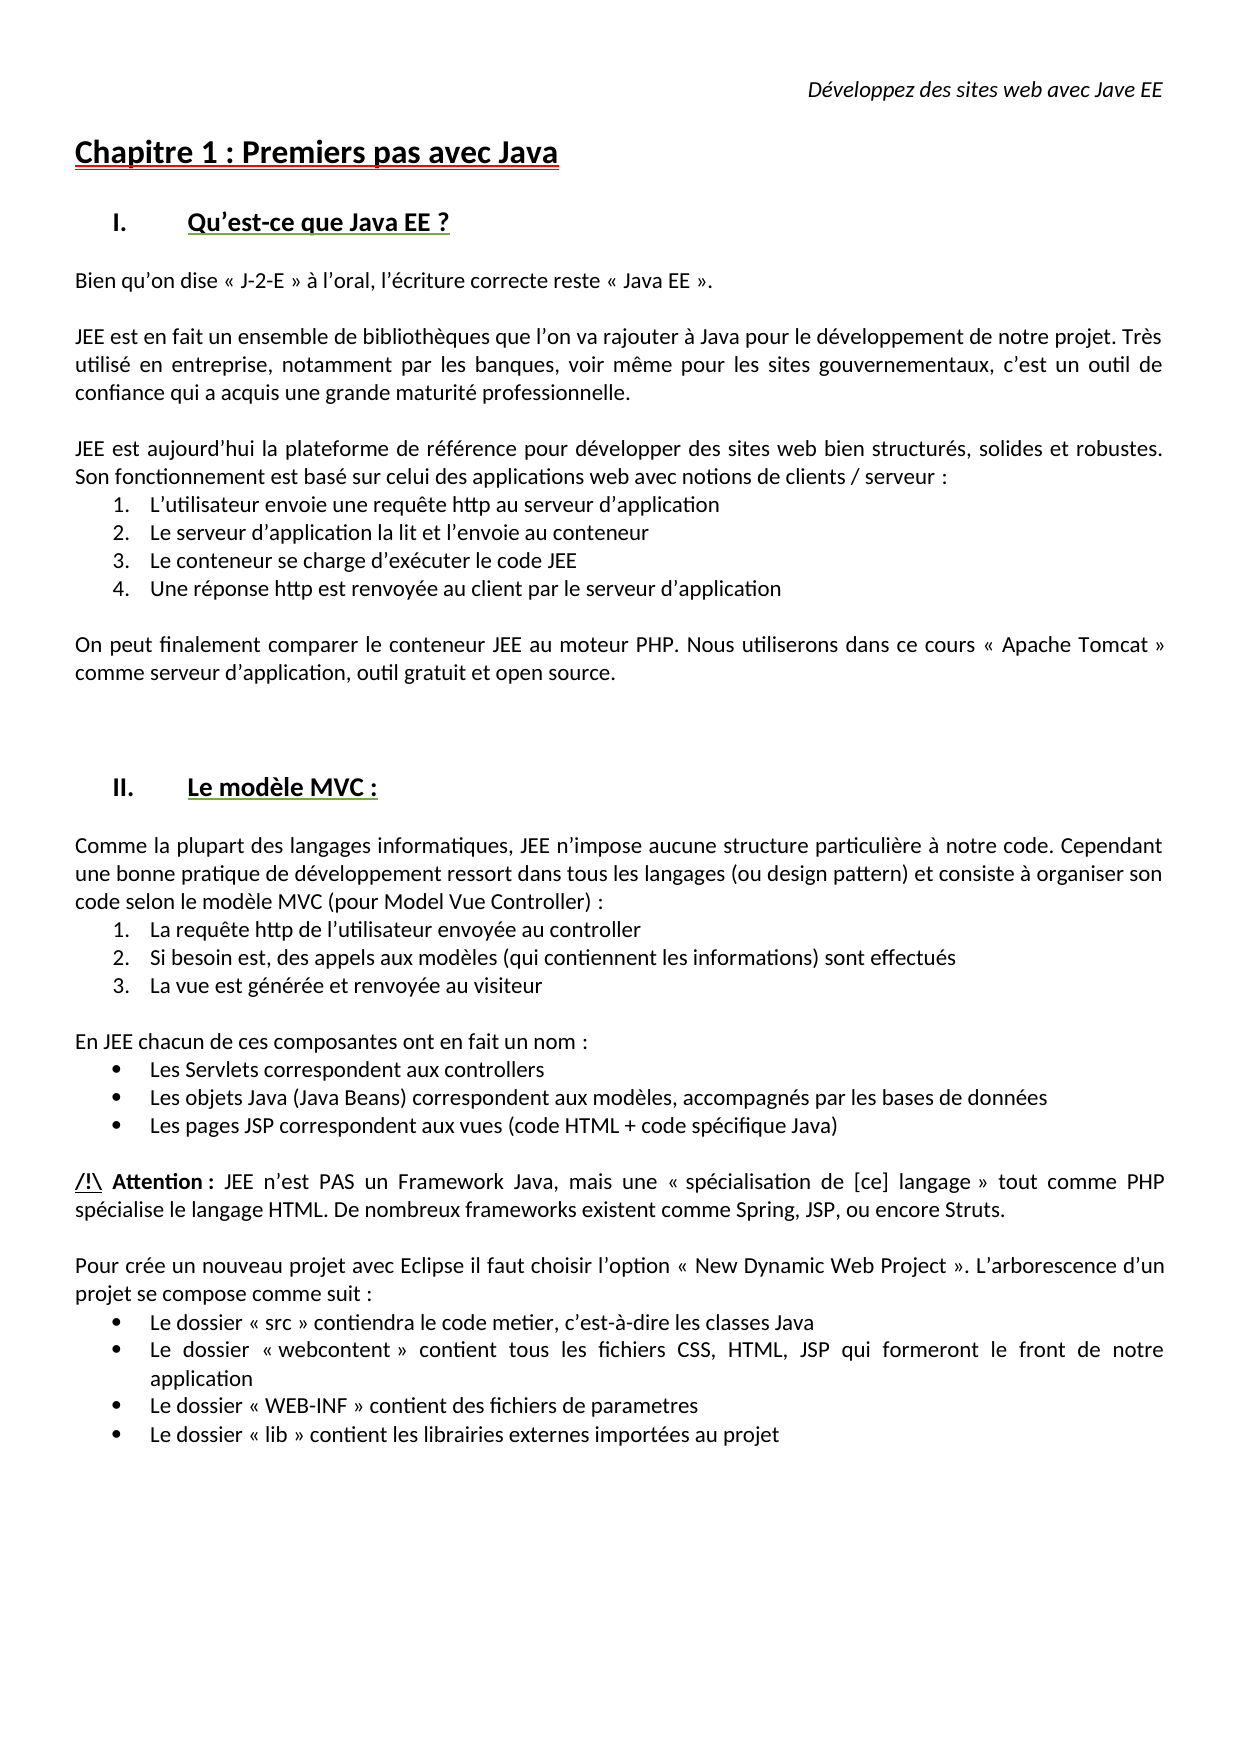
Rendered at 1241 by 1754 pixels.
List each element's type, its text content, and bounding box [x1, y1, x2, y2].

list Les objets Java (Java Beans) correspondent aux modèles, accompagnés par les bases de données [112, 1083, 1165, 1111]
text Bien qu’on dise « J-2-E » à l’oral, l’écriture correcte reste « Java EE ». [75, 266, 1165, 294]
list La vue est générée et renvoyée au visiteur [112, 971, 1165, 999]
list Qu’est-ce que Java EE ? [112, 205, 1165, 238]
list La requête http de l’utilisateur envoyée au controller [112, 915, 1165, 943]
list L’utilisateur envoie une requête http au serveur d’application [112, 490, 1165, 518]
text En JEE chacun de ces composantes ont en fait un nom : [75, 1027, 1165, 1055]
text Chapitre 1 : Premiers pas avec Java [75, 131, 1165, 172]
list Le serveur d’application la lit et l’envoie au conteneur [112, 518, 1165, 546]
list Le modèle MVC : [112, 770, 1165, 803]
list Le dossier « WEB-INF » contient des fichiers de parametres [112, 1392, 1165, 1420]
text Pour crée un nouveau projet avec Eclipse il faut choisir l’option « New Dynamic Web Project ». L’arborescence d’un projet se compose comme suit : [75, 1252, 1165, 1308]
list Le dossier « src » contiendra le code metier, c’est-à-dire les classes Java [112, 1308, 1165, 1336]
list Les Servlets correspondent aux controllers [112, 1055, 1165, 1083]
text On peut finalement comparer le conteneur JEE au moteur PHP. Nous utiliserons dans ce cours « Apache Tomcat » comme serveur d’application, outil gratuit et open source. [75, 630, 1165, 686]
text Comme la plupart des langages informatiques, JEE n’impose aucune structure particulière à notre code. Cependant une bonne pratique de développement ressort dans tous les langages (ou design pattern) et consiste à organiser son code selon le modèle MVC (pour Model Vue Controller) : [75, 831, 1165, 915]
list Les pages JSP correspondent aux vues (code HTML + code spécifique Java) [112, 1111, 1165, 1139]
list Si besoin est, des appels aux modèles (qui contiennent les informations) sont effectués [112, 943, 1165, 971]
list Une réponse http est renvoyée au client par le serveur d’application [112, 574, 1165, 602]
list Le dossier « webcontent » contient tous les fichiers CSS, HTML, JSP qui formeront le front de notre application [112, 1336, 1165, 1392]
text Développez des sites web avec Jave EE [75, 75, 1165, 103]
text JEE est en fait un ensemble de bibliothèques que l’on va rajouter à Java pour le développement de notre projet. Très utilisé en entreprise, notamment par les banques, voir même pour les sites gouvernementaux, c’est un outil de confiance qui a acquis une grande maturité professionnelle. [75, 322, 1165, 406]
text /!\ Attention : JEE n’est PAS un Framework Java, mais une « spécialisation de [ce] langage » tout comme PHP spécialise le langage HTML. De nombreux frameworks existent comme Spring, JSP, ou encore Struts. [75, 1167, 1165, 1223]
list Le dossier « lib » contient les librairies externes importées au projet [112, 1420, 1165, 1448]
list Le conteneur se charge d’exécuter le code JEE [112, 546, 1165, 574]
text JEE est aujourd’hui la plateforme de référence pour développer des sites web bien structurés, solides et robustes. Son fonctionnement est basé sur celui des applications web avec notions de clients / serveur : [75, 434, 1165, 490]
